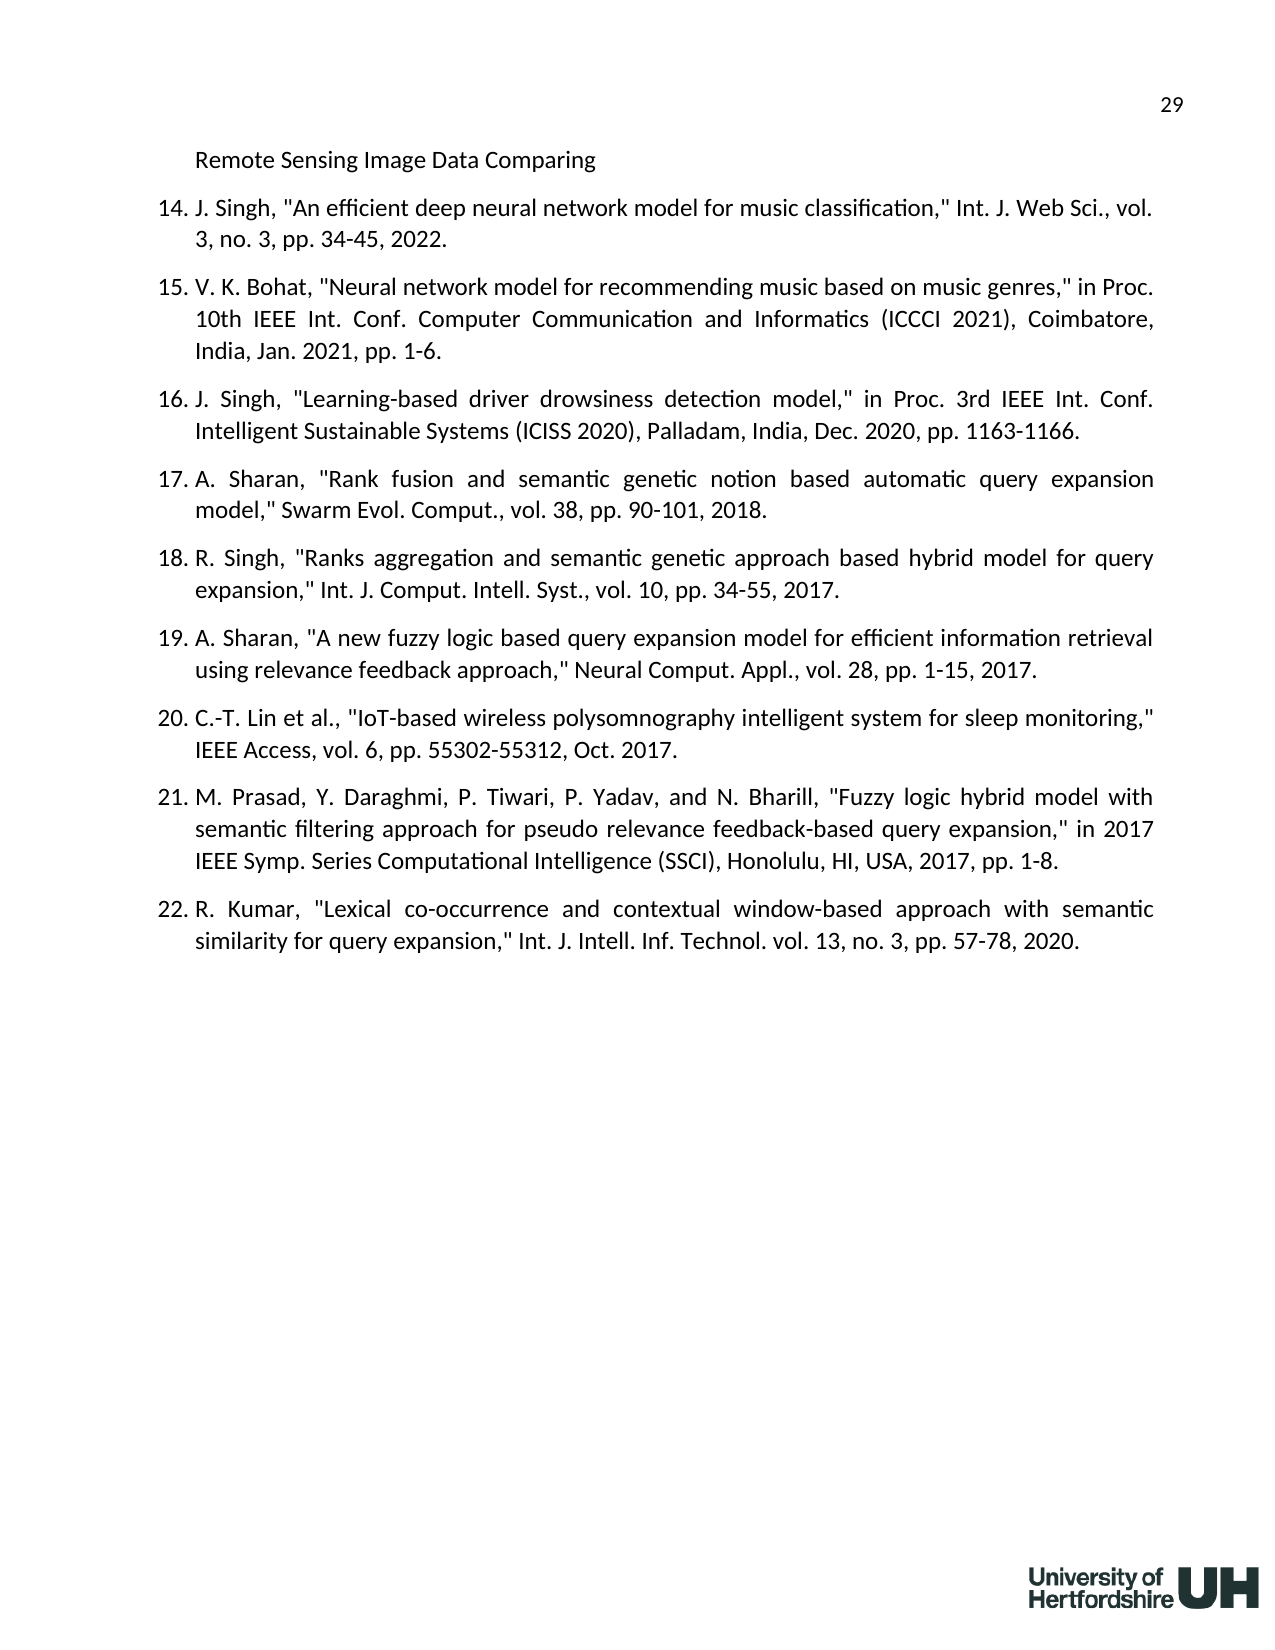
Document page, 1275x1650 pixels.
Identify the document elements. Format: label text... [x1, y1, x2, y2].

list M. Prasad, Y. Daraghmi, P. Tiwari, P. Yadav, and N. Bharill, "Fuzzy logic hybrid model with semantic filtering approach for pseudo relevance feedback-based query expansion," in 2017 IEEE Symp. Series Computational Intelligence (SSCI), Honolulu, HI, USA, 2017, pp. 1-8. [157, 781, 1155, 876]
list A. Sharan, "Rank fusion and semantic genetic notion based automatic query expansion model," Swarm Evol. Comput., vol. 38, pp. 90-101, 2018. [157, 463, 1155, 525]
picture [1029, 1567, 1259, 1609]
list J. Singh, "An efficient deep neural network model for music classification," Int. J. Web Sci., vol. 3, no. 3, pp. 34-45, 2022. [157, 192, 1155, 254]
list R. Kumar, "Lexical co-occurrence and contextual window-based approach with semantic similarity for query expansion," Int. J. Intell. Inf. Technol. vol. 13, no. 3, pp. 57-78, 2020. [157, 893, 1155, 956]
list C.-T. Lin et al., "IoT-based wireless polysomnography intelligent system for sleep monitoring," IEEE Access, vol. 6, pp. 55302-55312, Oct. 2017. [157, 702, 1155, 764]
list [157, 144, 1155, 174]
list A. Sharan, "A new fuzzy logic based query expansion model for efficient information retrieval using relevance feedback approach," Neural Comput. Appl., vol. 28, pp. 1-15, 2017. [157, 622, 1155, 684]
list V. K. Bohat, "Neural network model for recommending music based on music genres," in Proc. 10th IEEE Int. Conf. Computer Communication and Informatics (ICCCI 2021), Coimbatore, India, Jan. 2021, pp. 1-6. [157, 271, 1155, 366]
list J. Singh, "Learning-based driver drowsiness detection model," in Proc. 3rd IEEE Int. Conf. Intelligent Sustainable Systems (ICISS 2020), Palladam, India, Dec. 2020, pp. 1163-1166. [157, 383, 1155, 446]
list R. Singh, "Ranks aggregation and semantic genetic approach based hybrid model for query expansion," Int. J. Comput. Intell. Syst., vol. 10, pp. 34-55, 2017. [157, 542, 1155, 605]
